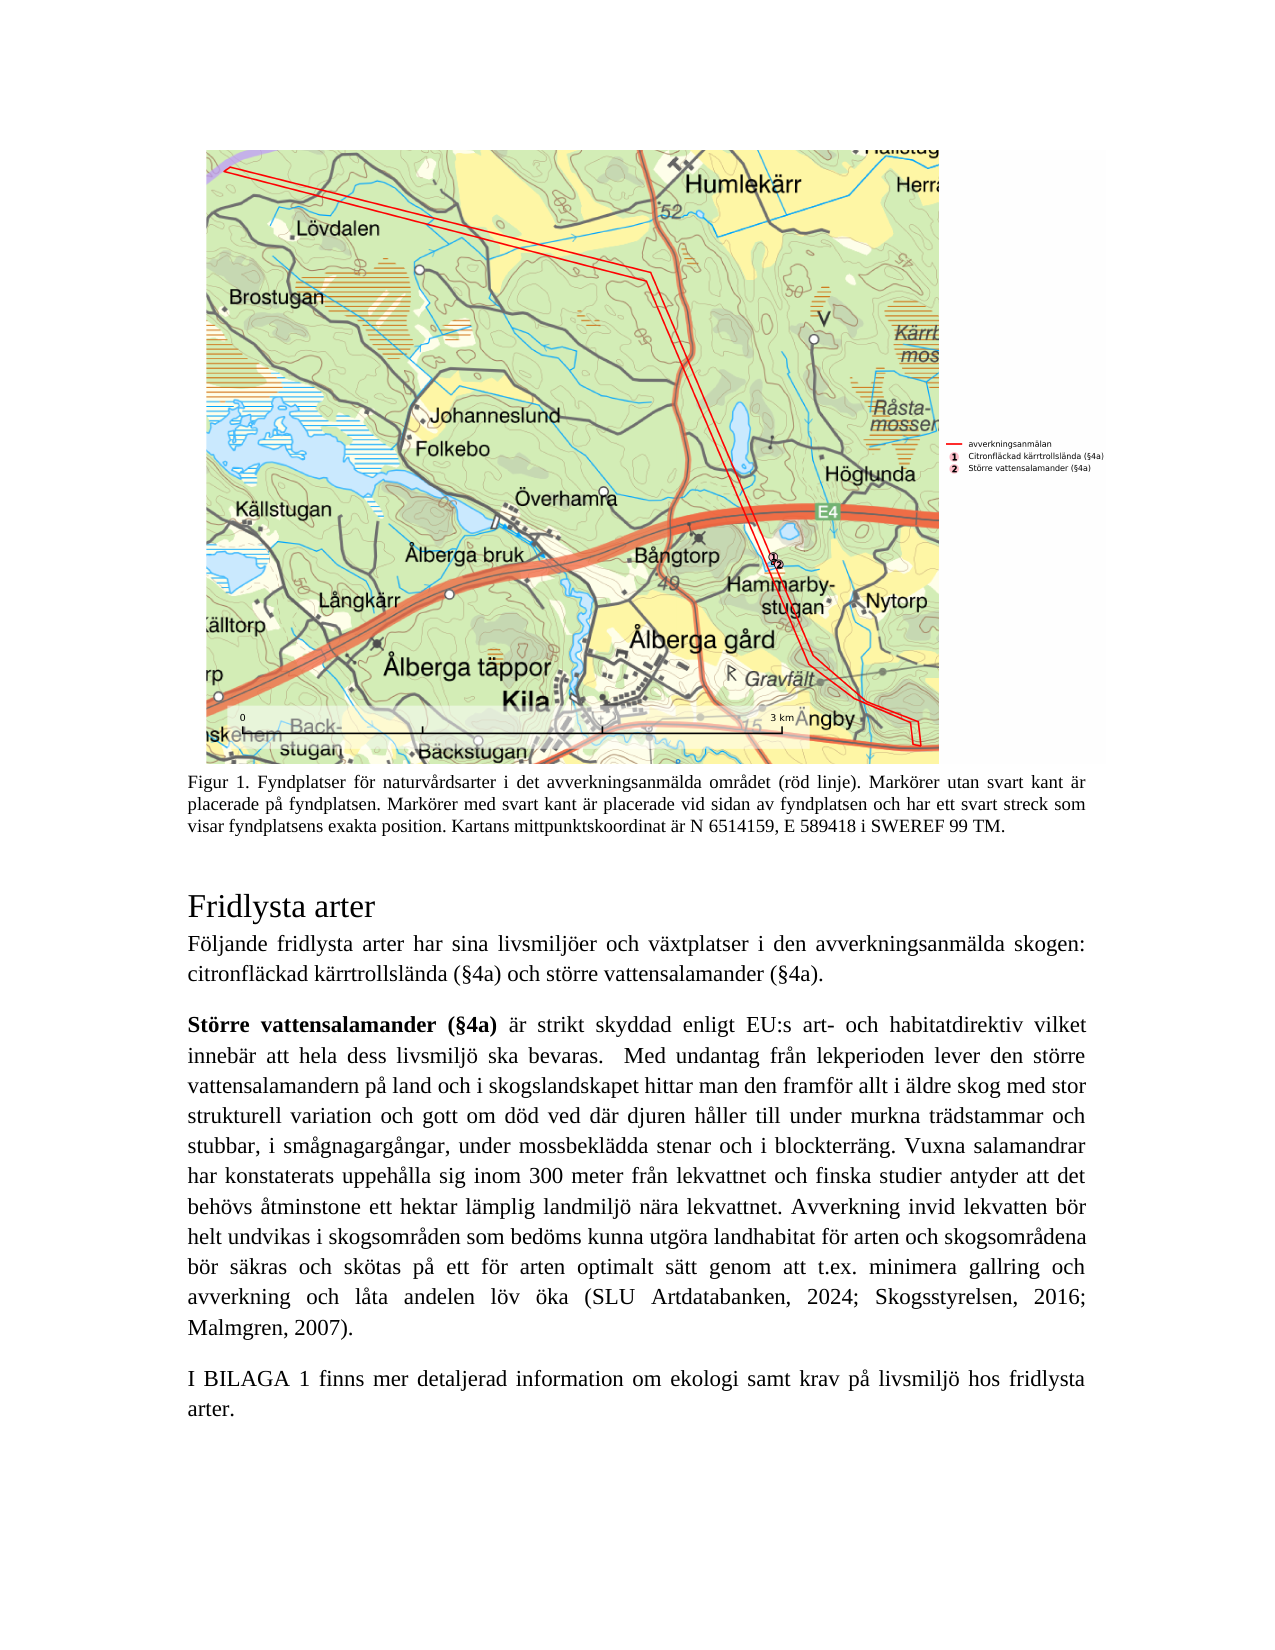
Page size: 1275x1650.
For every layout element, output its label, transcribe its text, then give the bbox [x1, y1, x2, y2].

subtitle Fridlysta arter [187, 886, 1087, 924]
picture [206, 150, 1107, 764]
text Figur 1. Fyndplatser för naturvårdsarter i det avverkningsanmälda området (röd linje). Markörer utan svart kant är placerade på fyndplatsen. Markörer med svart kant är placerade vid sidan av fyndplatsen och har ett svart streck som visar fyndplatsens exakta position. Kartans mittpunktskoordinat är N 6514159, E 589418 i SWEREF 99 TM. [187, 771, 1087, 836]
text Följande fridlysta arter har sina livsmiljöer och växtplatser i den avverkningsanmälda skogen: citronfläckad kärrtrollslända (§4a) och större vattensalamander (§4a). [187, 930, 1087, 987]
text I BILAGA 1 finns mer detaljerad information om ekologi samt krav på livsmiljö hos fridlysta arter. [187, 1364, 1087, 1421]
text Större vattensalamander (§4a) är strikt skyddad enligt EU:s art- och habitatdirektiv vilket innebär att hela dess livsmiljö ska bevaras. Med undantag från lekperioden lever den större vattensalamandern på land och i skogslandskapet hittar man den framför allt i äldre skog med stor strukturell variation och gott om död ved där djuren håller till under murkna trädstammar och stubbar, i smågnagargångar, under mossbeklädda stenar och i blockterräng. Vuxna salamandrar har konstaterats uppehålla sig inom 300 meter från lekvattnet och finska studier antyder att det behövs åtminstone ett hektar lämplig landmiljö nära lekvattnet. Avverkning invid lekvatten bör helt undvikas i skogsområden som bedöms kunna utgöra landhabitat för arten och skogsområdena bör säkras och skötas på ett för arten optimalt sätt genom att t.ex. minimera gallring och avverkning och låta andelen löv öka (SLU Artdatabanken, 2024; Skogsstyrelsen, 2016; Malmgren, 2007). [187, 1011, 1087, 1340]
